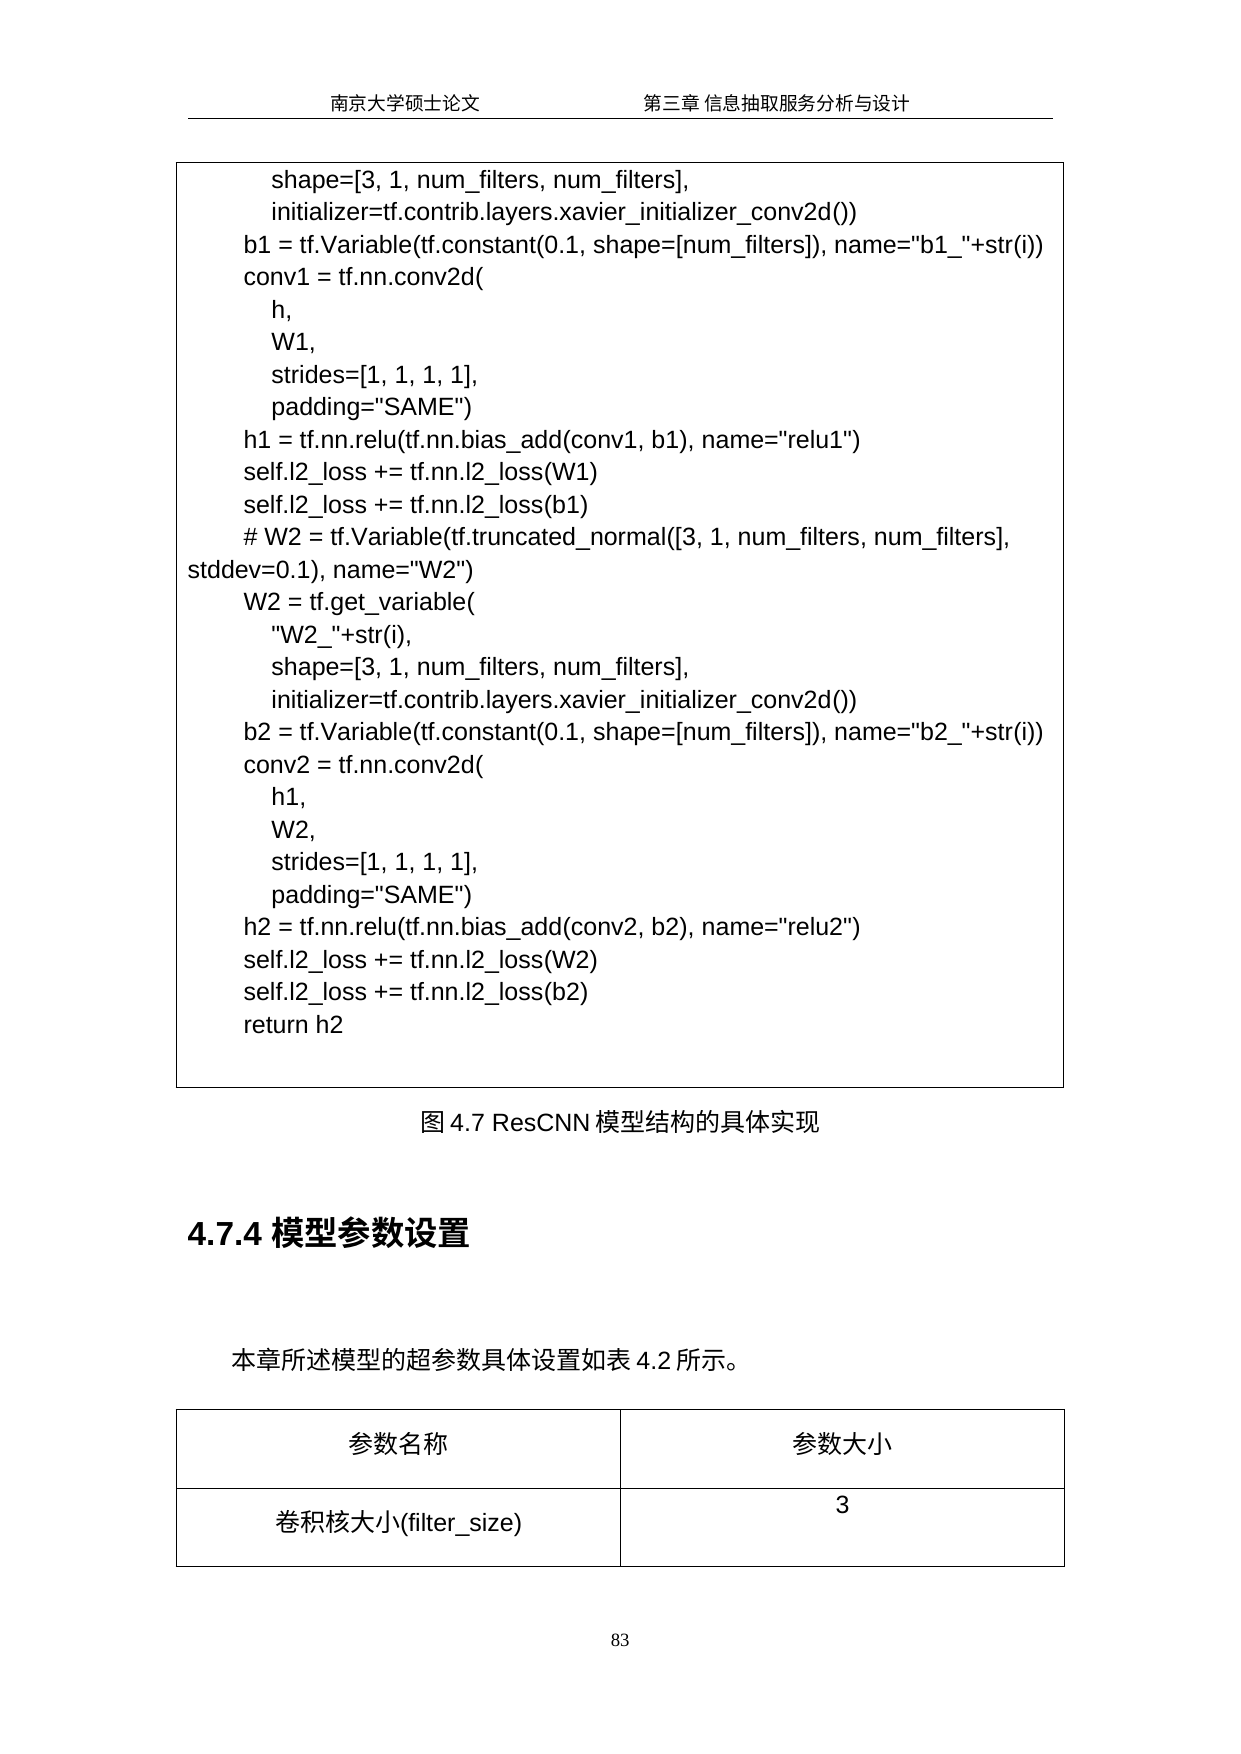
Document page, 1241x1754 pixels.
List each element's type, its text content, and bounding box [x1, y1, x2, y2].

text 图4.7 ResCNN模型结构的具体实现 [187, 1088, 1053, 1153]
table_cell 卷积核大小(filter_size) [177, 1489, 620, 1566]
table_header 参数大小 [621, 1410, 1064, 1487]
subtitle 4.7.4 模型参数设置 [187, 1198, 1053, 1263]
table_header 参数名称 [177, 1410, 620, 1487]
text 本章所述模型的超参数具体设置如表4.2所示。 [187, 1326, 1053, 1391]
table_cell 3 [621, 1489, 1064, 1566]
